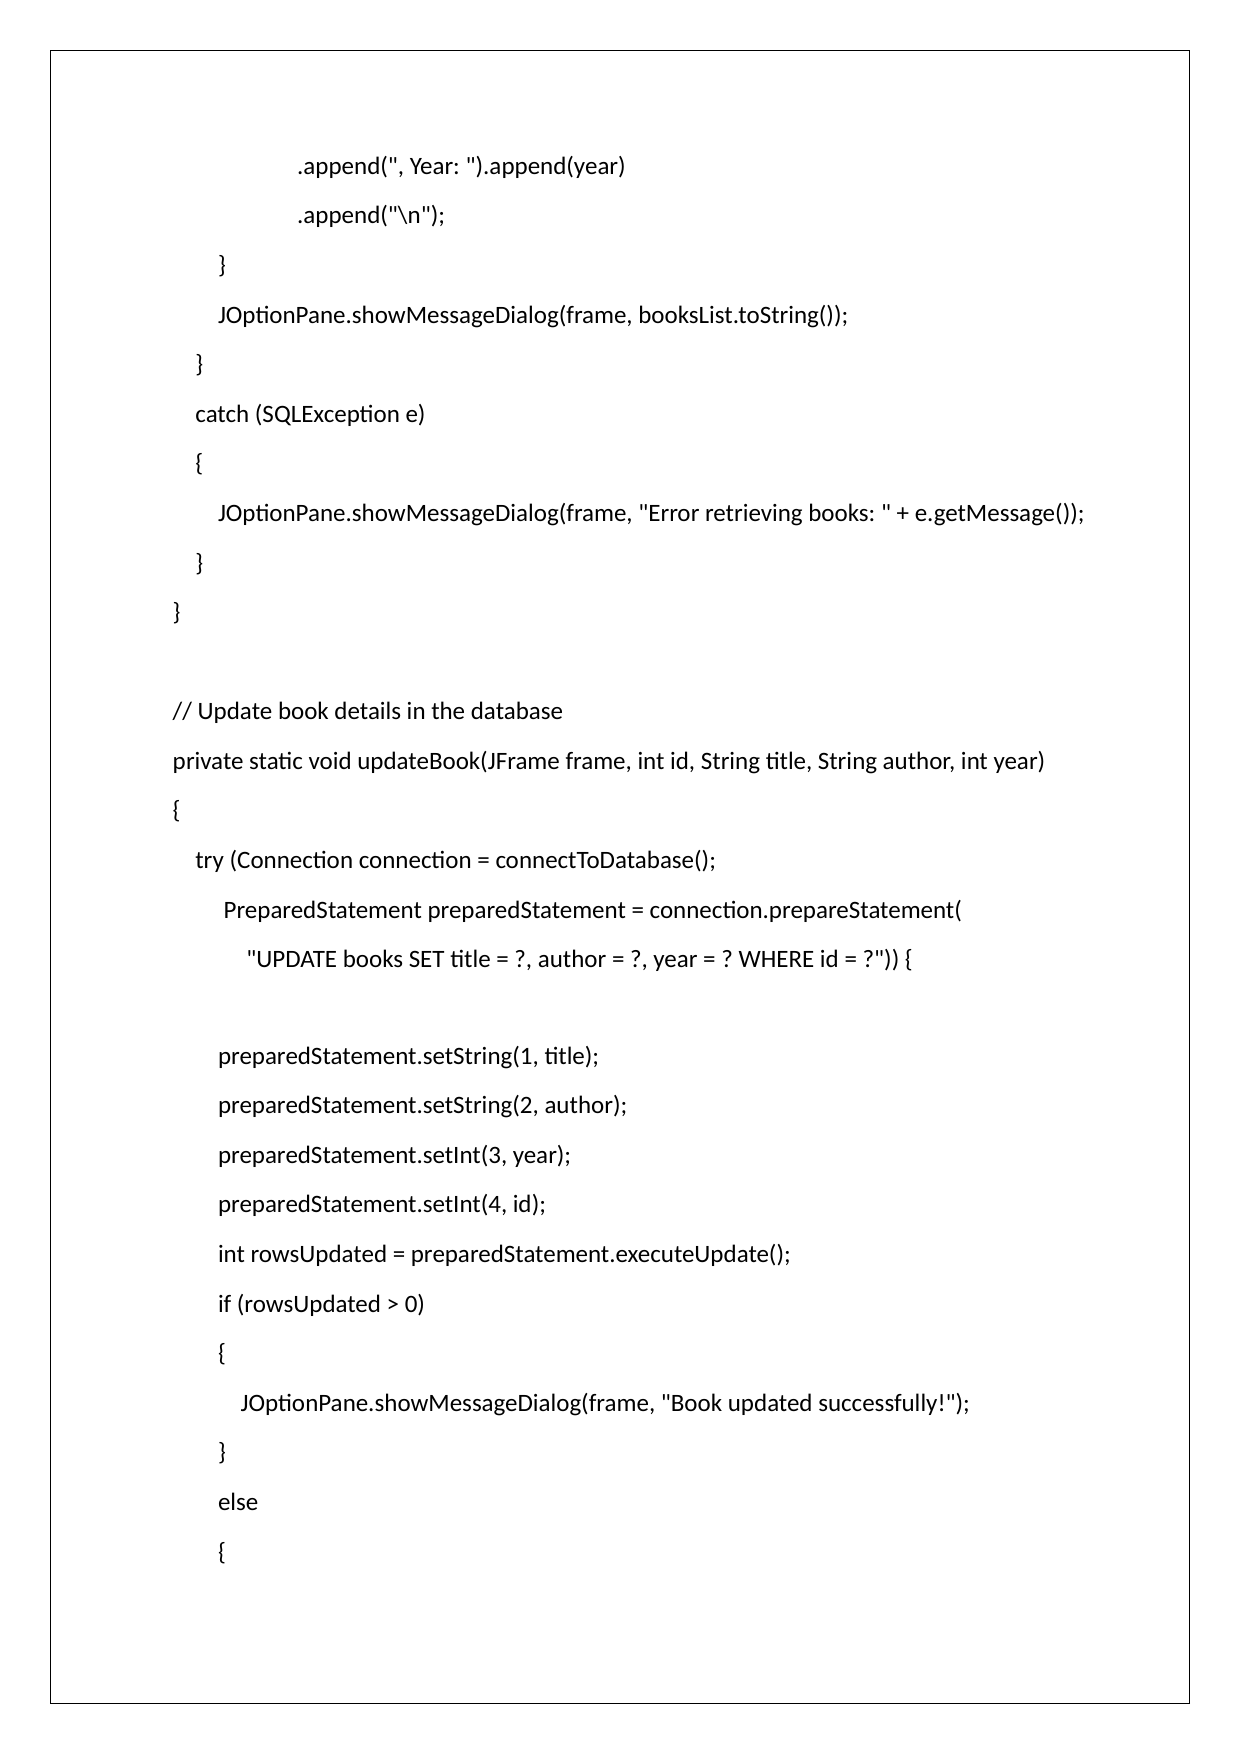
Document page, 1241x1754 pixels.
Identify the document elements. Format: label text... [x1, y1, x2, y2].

text "UPDATE books SET title = ?, author = ?, year = ? WHERE id = ?")) { [150, 943, 1090, 974]
text PreparedStatement preparedStatement = connection.prepareStatement( [150, 894, 1090, 924]
text } [150, 1436, 1090, 1467]
text { [150, 1536, 1090, 1566]
text try (Connection connection = connectToDatabase(); [150, 844, 1090, 875]
text preparedStatement.setInt(3, year); [150, 1139, 1090, 1169]
text if (rowsUpdated > 0) [150, 1288, 1090, 1318]
text else [150, 1486, 1090, 1517]
text } [150, 547, 1090, 577]
text JOptionPane.showMessageDialog(frame, booksList.toString()); [150, 299, 1090, 329]
text int rowsUpdated = preparedStatement.executeUpdate(); [150, 1238, 1090, 1269]
text JOptionPane.showMessageDialog(frame, "Error retrieving books: " + e.getMessage()); [150, 497, 1090, 528]
text .append(", Year: ").append(year) [150, 150, 1090, 181]
text preparedStatement.setInt(4, id); [150, 1188, 1090, 1219]
text private static void updateBook(JFrame frame, int id, String title, String author, int year) [150, 745, 1090, 776]
text catch (SQLException e) [150, 398, 1090, 428]
text } [150, 348, 1090, 379]
text preparedStatement.setString(1, title); [150, 1040, 1090, 1070]
text JOptionPane.showMessageDialog(frame, "Book updated successfully!"); [150, 1387, 1090, 1417]
text // Update book details in the database [150, 695, 1090, 726]
text { [150, 447, 1090, 478]
text } [150, 249, 1090, 280]
text { [150, 1337, 1090, 1368]
text { [150, 794, 1090, 825]
text } [150, 596, 1090, 627]
text preparedStatement.setString(2, author); [150, 1089, 1090, 1120]
text .append("\n"); [150, 199, 1090, 230]
